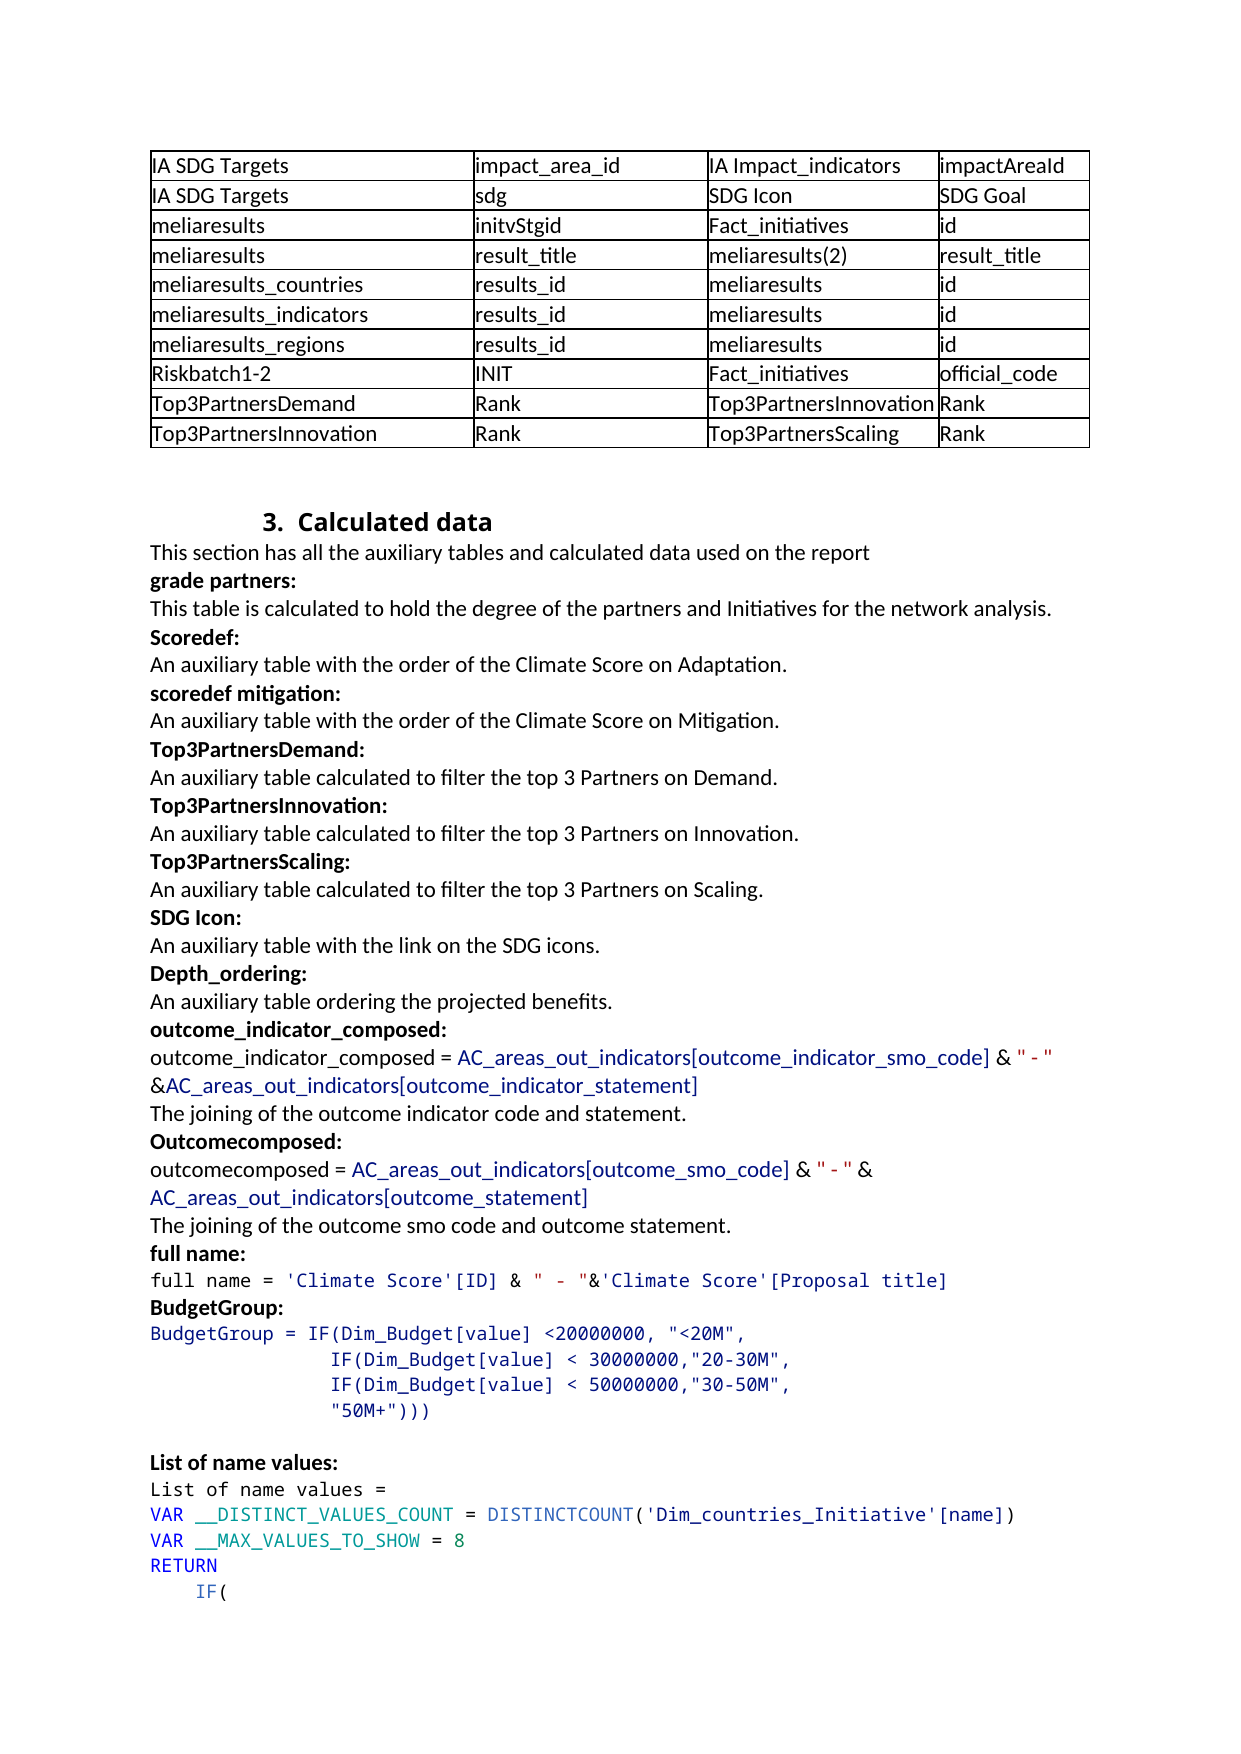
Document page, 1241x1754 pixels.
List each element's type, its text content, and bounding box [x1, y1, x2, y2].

table_cell IA SDG Targets [152, 152, 473, 180]
table_cell IA Impact_indicators [709, 152, 938, 180]
table_cell Top3PartnersInnovation [152, 419, 473, 447]
table_cell Rank [940, 419, 1089, 447]
table_cell INIT [475, 360, 707, 387]
text IF(Dim_Budget[value] < 30000000,"20-30M", [150, 1346, 1090, 1372]
text List of name values: [150, 1448, 1090, 1476]
list Calculated data [262, 504, 1090, 538]
table_cell meliaresults [709, 330, 938, 358]
text grade partners: [150, 567, 1090, 594]
text outcome_indicator_composed = AC_areas_out_indicators[outcome_indicator_smo_code] & " - " &AC_areas_out_indicators[outcome_indicator_statement] [150, 1043, 1090, 1099]
text An auxiliary table with the order of the Climate Score on Mitigation. [150, 707, 1090, 735]
table_cell IA SDG Targets [152, 181, 473, 209]
table_cell Fact_initiatives [709, 211, 938, 239]
text VAR __DISTINCT_VALUES_COUNT = DISTINCTCOUNT('Dim_countries_Initiative'[name]) [150, 1502, 1090, 1527]
text An auxiliary table with the order of the Climate Score on Adaptation. [150, 651, 1090, 679]
table_cell impact_area_id [475, 152, 707, 180]
table_cell meliaresults [709, 300, 938, 328]
table_cell official_code [940, 360, 1089, 387]
text Depth_ordering: [150, 959, 1090, 987]
table_cell impactAreaId [940, 152, 1089, 180]
text An auxiliary table calculated to filter the top 3 Partners on Demand. [150, 763, 1090, 791]
text An auxiliary table with the link on the SDG icons. [150, 931, 1090, 959]
table_cell id [940, 300, 1089, 328]
text BudgetGroup: [150, 1293, 1090, 1321]
table_cell results_id [475, 300, 707, 328]
text Top3PartnersInnovation: [150, 791, 1090, 819]
table_cell meliaresults [152, 211, 473, 239]
table_cell result_title [940, 241, 1089, 269]
table_cell Top3PartnersScaling [709, 419, 938, 447]
table_cell Top3PartnersDemand [152, 389, 473, 417]
table_cell meliaresults_countries [152, 270, 473, 298]
table_cell Rank [475, 419, 707, 447]
table_cell Rank [475, 389, 707, 417]
text Top3PartnersScaling: [150, 847, 1090, 875]
text This table is calculated to hold the degree of the partners and Initiatives for the network analysis. [150, 594, 1090, 623]
text "50M+"))) [150, 1397, 1090, 1423]
text An auxiliary table ordering the projected benefits. [150, 987, 1090, 1015]
text Top3PartnersDemand: [150, 735, 1090, 763]
text scoredef mitigation: [150, 679, 1090, 707]
table_cell results_id [475, 330, 707, 358]
text outcome_indicator_composed: [150, 1015, 1090, 1043]
table_cell Riskbatch1-2 [152, 360, 473, 387]
table_cell SDG Icon [709, 181, 938, 209]
text full name = 'Climate Score'[ID] & " - "&'Climate Score'[Proposal title] [150, 1267, 1090, 1293]
text List of name values = [150, 1476, 1090, 1502]
text The joining of the outcome indicator code and statement. [150, 1099, 1090, 1127]
table_cell meliaresults [152, 241, 473, 269]
text BudgetGroup = IF(Dim_Budget[value] <20000000, "<20M", [150, 1321, 1090, 1346]
table_cell Fact_initiatives [709, 360, 938, 387]
table_cell initvStgid [475, 211, 707, 239]
table_cell id [940, 211, 1089, 239]
text RETURN [150, 1553, 1090, 1578]
table_cell meliaresults(2) [709, 241, 938, 269]
text Outcomecomposed: [150, 1127, 1090, 1155]
table_cell meliaresults_regions [152, 330, 473, 358]
table_cell sdg [475, 181, 707, 209]
table_cell result_title [475, 241, 707, 269]
table_cell id [940, 330, 1089, 358]
text IF( [150, 1578, 1090, 1604]
text IF(Dim_Budget[value] < 50000000,"30-50M", [150, 1372, 1090, 1397]
text This section has all the auxiliary tables and calculated data used on the report [150, 538, 1090, 567]
table_cell meliaresults_indicators [152, 300, 473, 328]
table_cell Top3PartnersInnovation [709, 389, 938, 417]
text SDG Icon: [150, 903, 1090, 931]
text An auxiliary table calculated to filter the top 3 Partners on Scaling. [150, 875, 1090, 903]
text The joining of the outcome smo code and outcome statement. [150, 1211, 1090, 1239]
table_cell meliaresults [709, 270, 938, 298]
table_cell Rank [940, 389, 1089, 417]
table_cell results_id [475, 270, 707, 298]
text An auxiliary table calculated to filter the top 3 Partners on Innovation. [150, 819, 1090, 847]
table_cell id [940, 270, 1089, 298]
text VAR __MAX_VALUES_TO_SHOW = 8 [150, 1527, 1090, 1553]
text outcomecomposed = AC_areas_out_indicators[outcome_smo_code] & " - " & AC_areas_out_indicators[outcome_statement] [150, 1155, 1090, 1211]
text Scoredef: [150, 623, 1090, 651]
text full name: [150, 1239, 1090, 1267]
table_cell SDG Goal [940, 181, 1089, 209]
